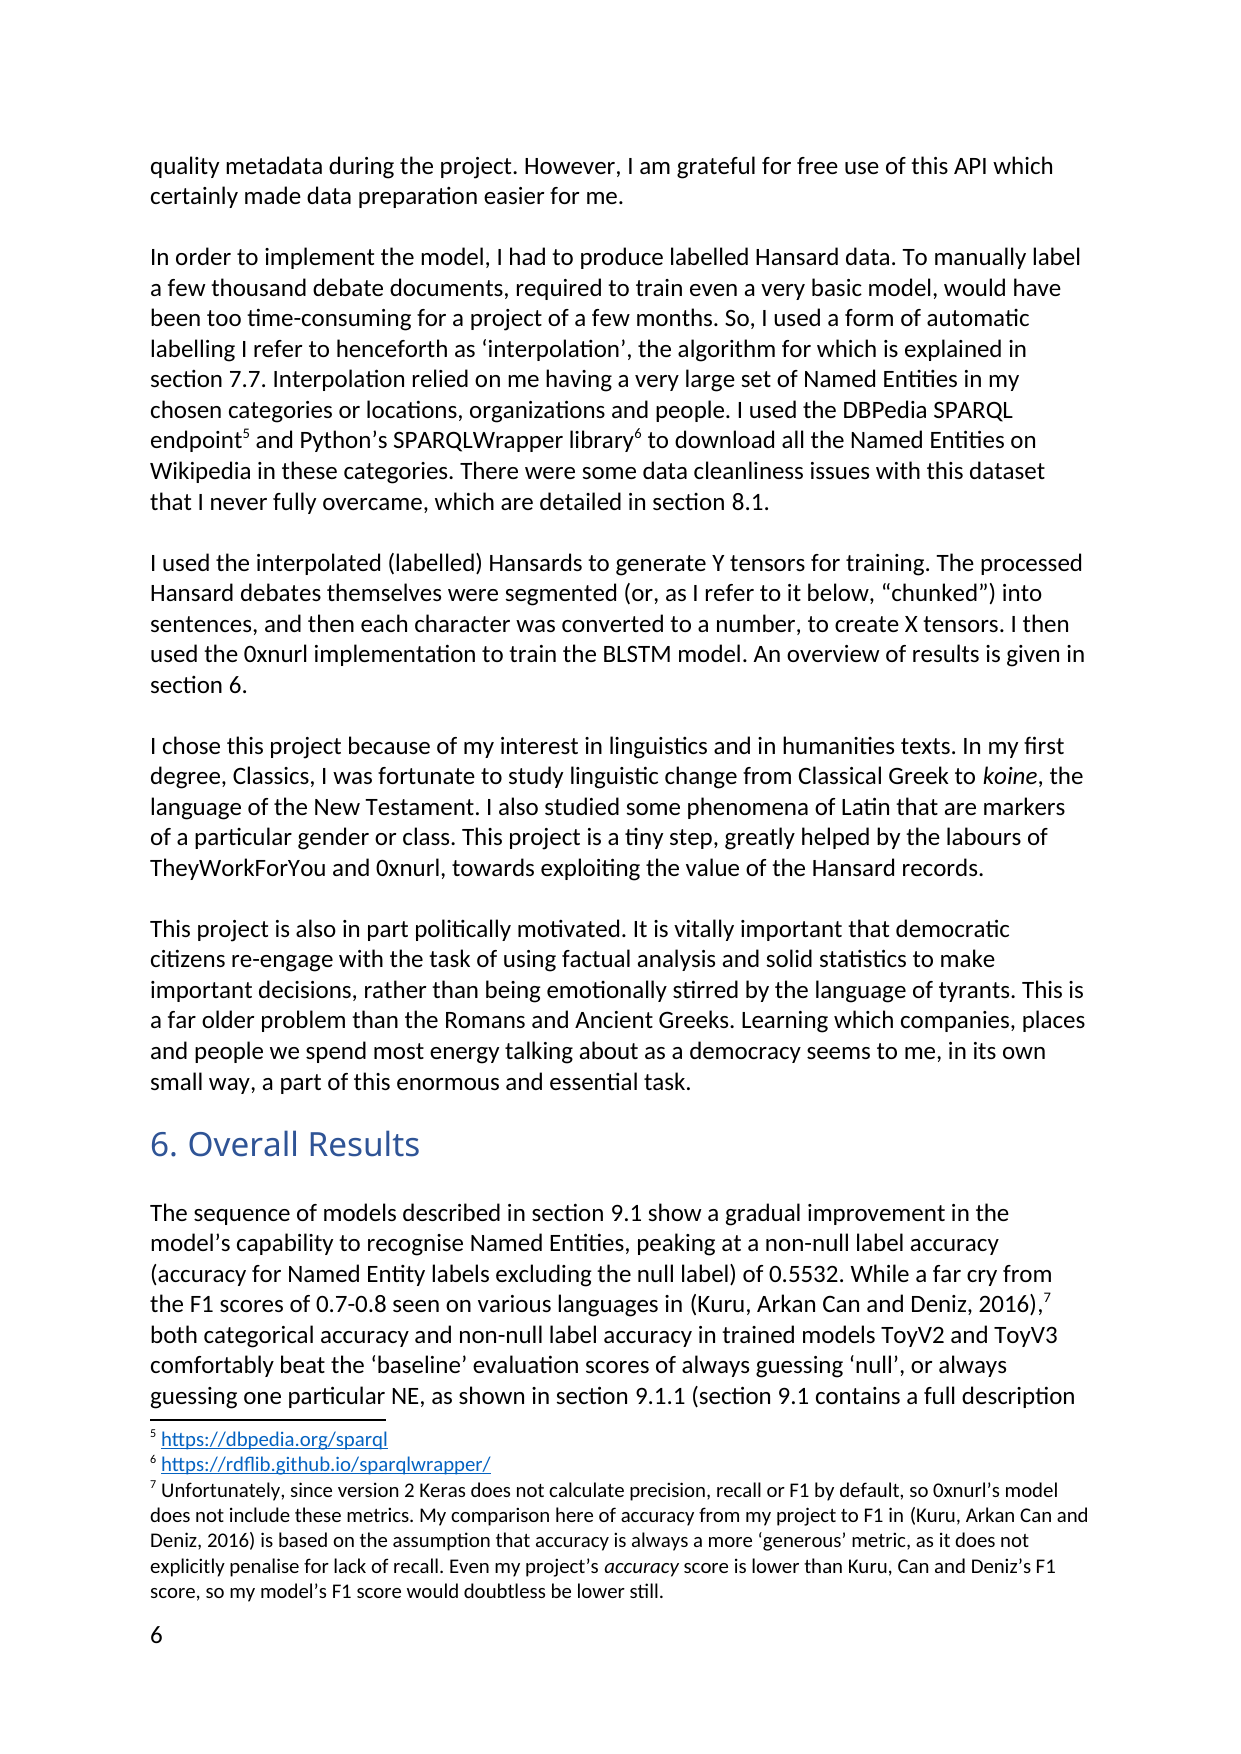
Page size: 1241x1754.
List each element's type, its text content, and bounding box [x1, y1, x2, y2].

text I chose this project because of my interest in linguistics and in humanities texts. In my first degree, Classics, I was fortunate to study linguistic change from Classical Greek to koine, the language of the New Testament. I also studied some phenomena of Latin that are markers of a particular gender or class. This project is a tiny step, greatly helped by the labours of TheyWorkForYou and 0xnurl, towards exploiting the value of the Hansard records. [150, 730, 1090, 882]
text In order to implement the model, I had to produce labelled Hansard data. To manually label a few thousand debate documents, required to train even a very basic model, would have been too time-consuming for a project of a few months. So, I used a form of automatic labelling I refer to henceforth as ‘interpolation’, the algorithm for which is explained in section 7.7. Interpolation relied on me having a very large set of Named Entities in my chosen categories or locations, organizations and people. I used the DBPedia SPARQL endpoint and Python’s SPARQLWrapper library to download all the Named Entities on Wikipedia in these categories. There were some data cleanliness issues with this dataset that I never fully overcame, which are detailed in section 8.1. [150, 242, 1090, 516]
text I used the interpolated (labelled) Hansards to generate Y tensors for training. The processed Hansard debates themselves were segmented (or, as I refer to it below, “chunked”) into sentences, and then each character was converted to a number, to create X tensors. I then used the 0xnurl implementation to train the BLSTM model. An overview of results is given in section 6. [150, 547, 1090, 699]
text This project is also in part politically motivated. It is vitally important that democratic citizens re-engage with the task of using factual analysis and solid statistics to make important decisions, rather than being emotionally stirred by the language of tyrants. This is a far older problem than the Romans and Ancient Greeks. Learning which companies, places and people we spend most energy talking about as a democracy seems to me, in its own small way, a part of this enormous and essential task. [150, 913, 1090, 1096]
subtitle Overall Results [150, 1121, 1090, 1167]
